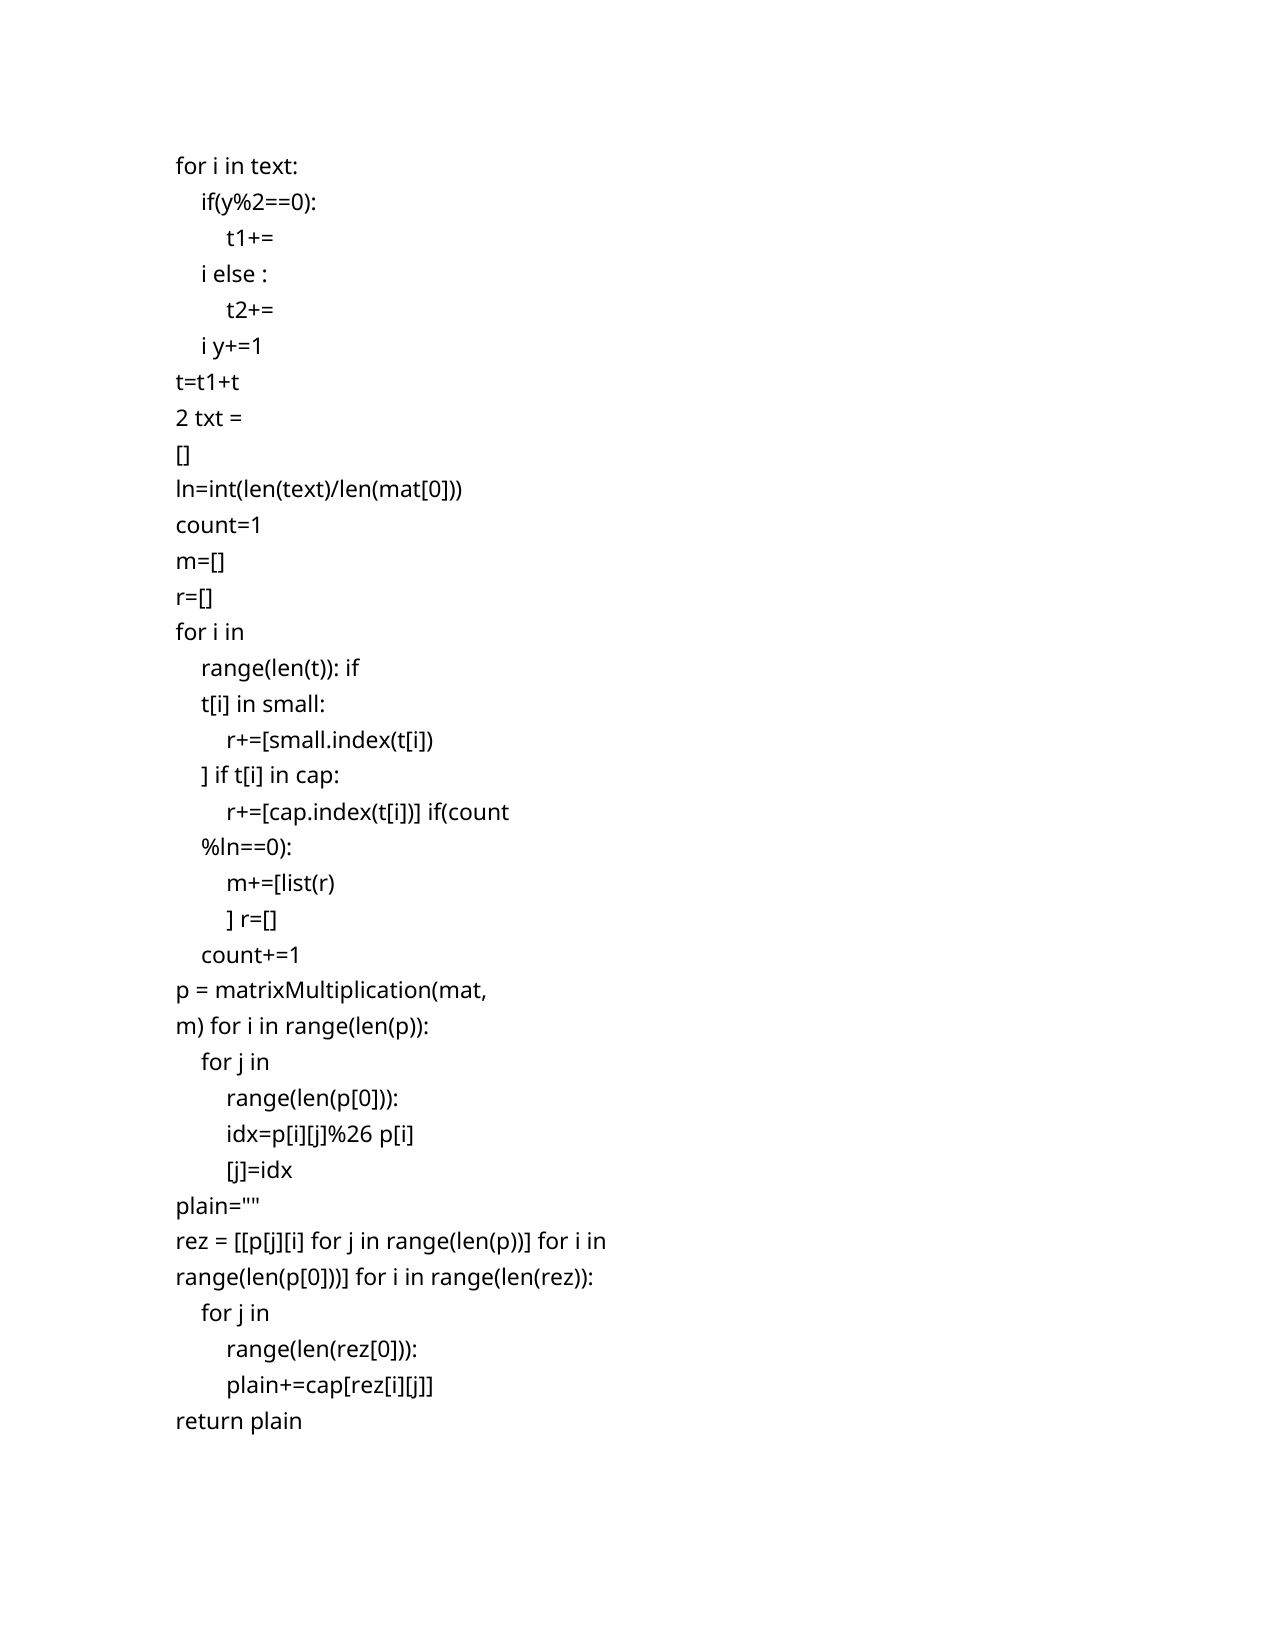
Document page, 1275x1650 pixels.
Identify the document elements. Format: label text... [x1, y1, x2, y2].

text r=[] [175, 581, 1131, 612]
text plain="" [175, 1190, 1131, 1221]
text for j in range(len(p[0])): idx=p[i][j]%26 p[i][j]=idx [201, 1046, 436, 1185]
text count+=1 [201, 939, 1131, 970]
text r+=[small.index(t[i])] if t[i] in cap: [201, 723, 434, 791]
text for j in range(len(rez[0])): plain+=cap[rez[i][j]] [201, 1297, 455, 1400]
text ln=int(len(text)/len(mat[0])) count=1 [175, 473, 510, 541]
text t2+=i y+=1 [201, 294, 279, 361]
text r+=[cap.index(t[i])] if(count%ln==0): [201, 795, 510, 863]
text for i in range(len(t)): if t[i] in small: [175, 616, 379, 719]
text m+=[list(r)] r=[] [226, 867, 337, 934]
text return plain [175, 1405, 1131, 1436]
text p = matrixMultiplication(mat, m) for i in range(len(p)): [175, 974, 510, 1042]
text for i in text: if(y%2==0): [175, 150, 319, 217]
text m=[] [175, 545, 1131, 577]
text rez = [[p[j][i] for j in range(len(p))] for i in range(len(p[0]))] for i in range(len(rez)): [175, 1225, 767, 1292]
text t=t1+t2 txt = [] [175, 366, 248, 469]
text t1+=i else : [201, 222, 279, 289]
